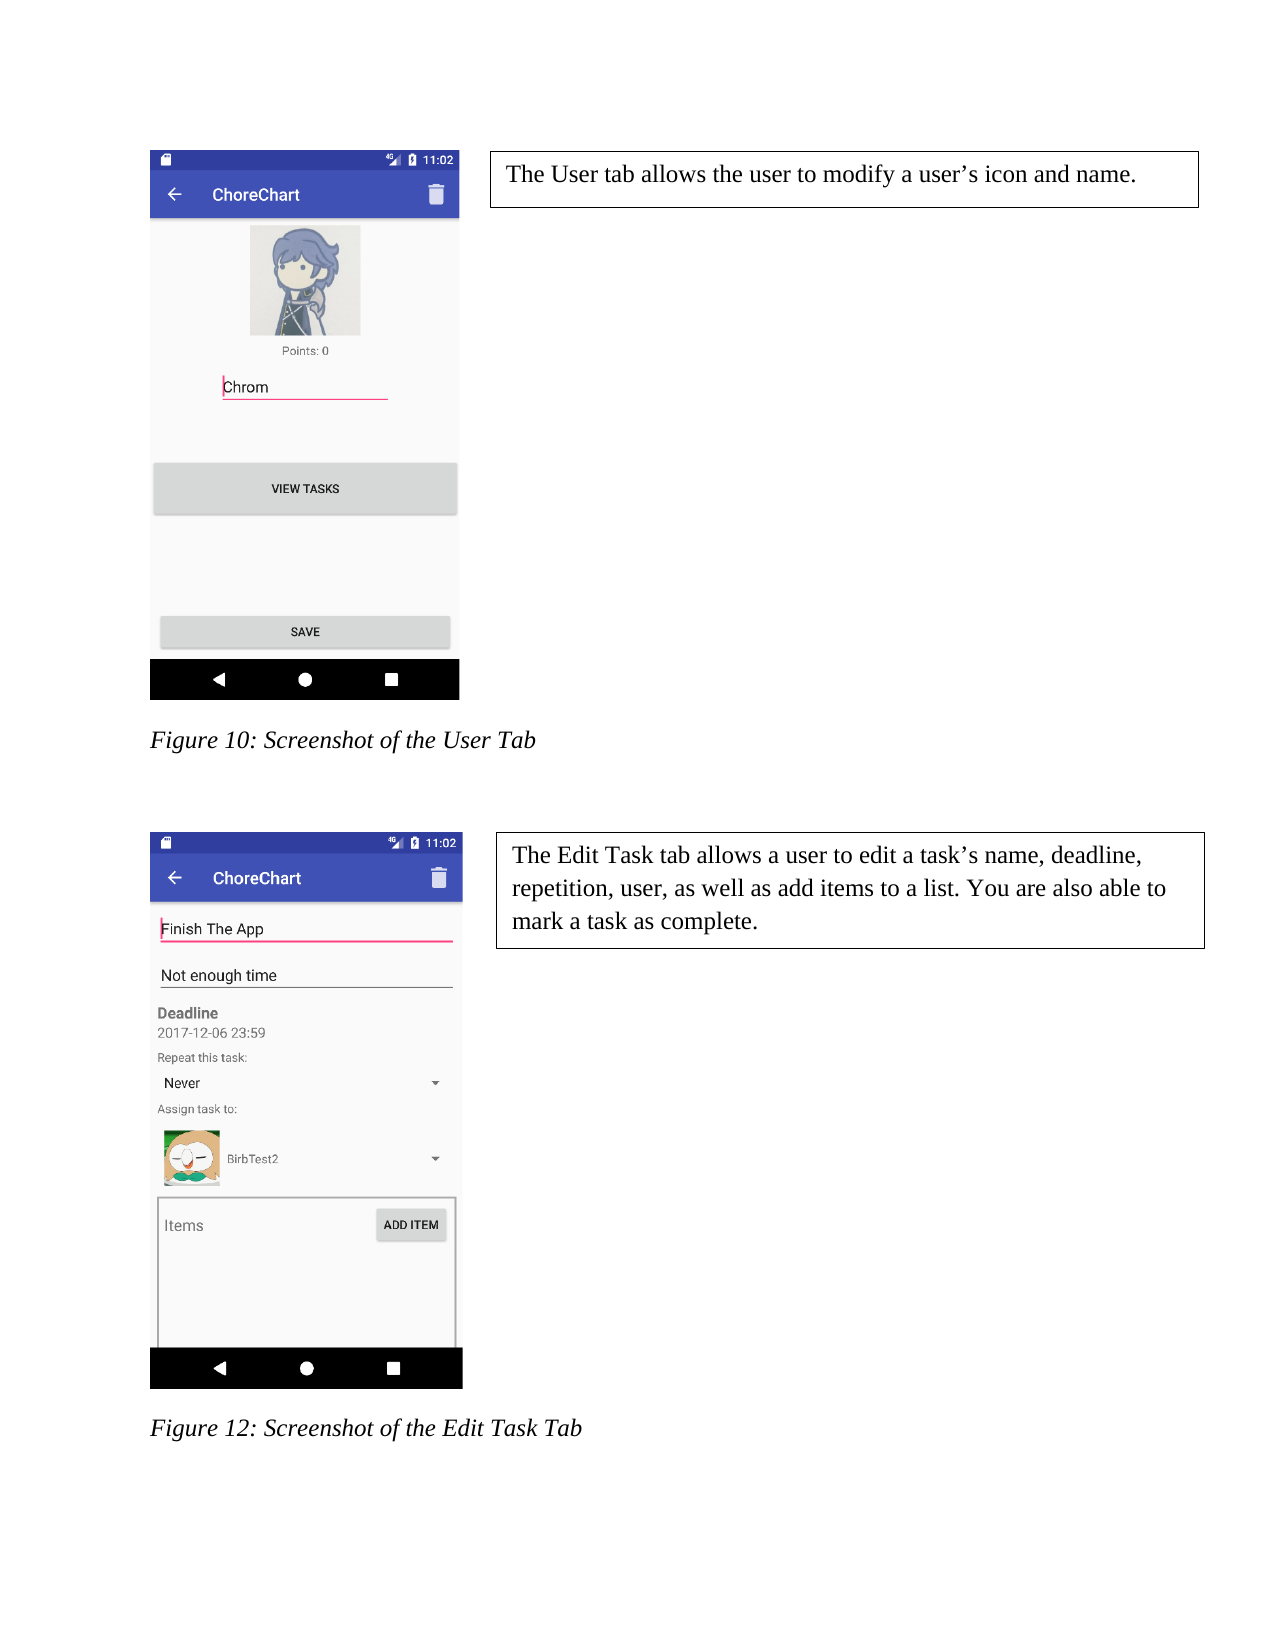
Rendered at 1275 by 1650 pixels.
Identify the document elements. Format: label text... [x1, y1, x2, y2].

picture [150, 150, 460, 700]
text Figure 10: Screenshot of the User Tab [150, 725, 1125, 754]
picture [150, 832, 463, 1389]
text Figure 12: Screenshot of the Edit Task Tab [150, 1413, 1125, 1442]
